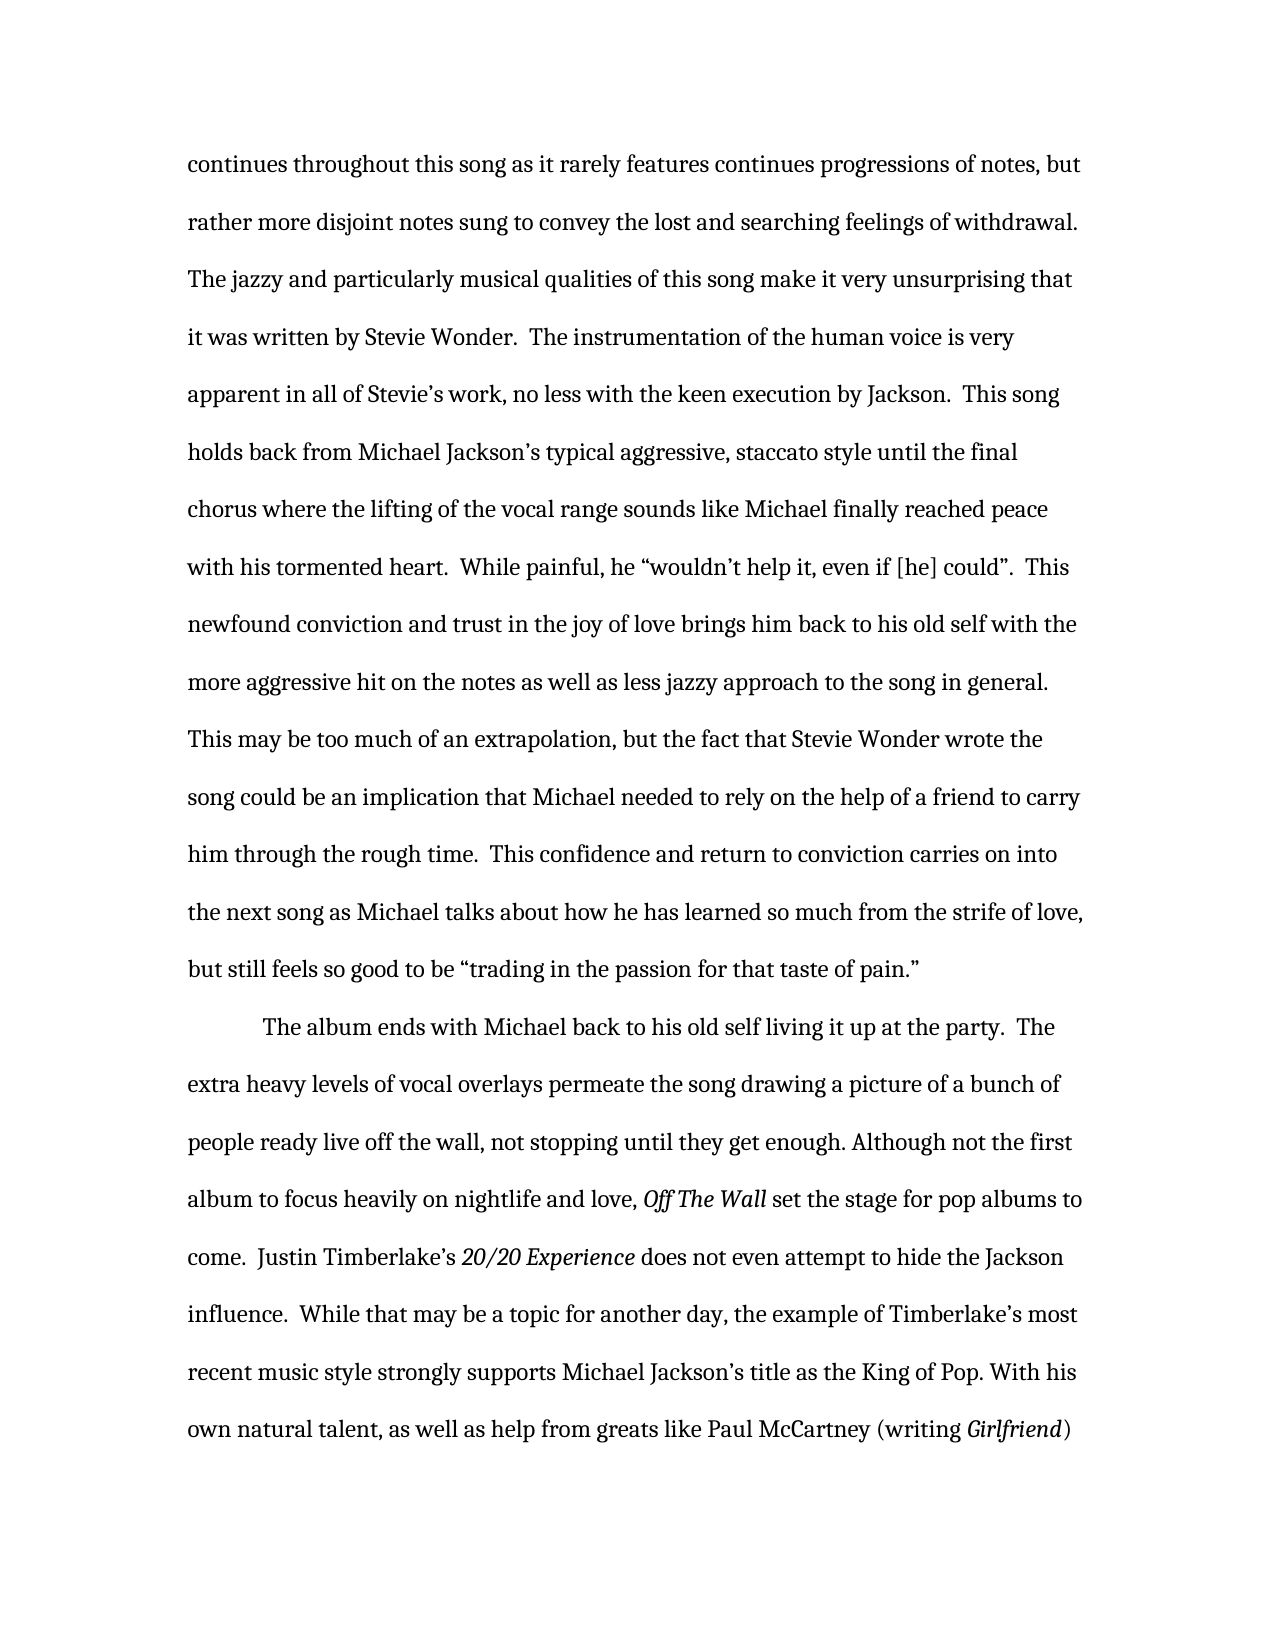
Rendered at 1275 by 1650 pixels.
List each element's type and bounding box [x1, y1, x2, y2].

text [187, 1012, 1087, 1444]
text [187, 150, 1087, 984]
